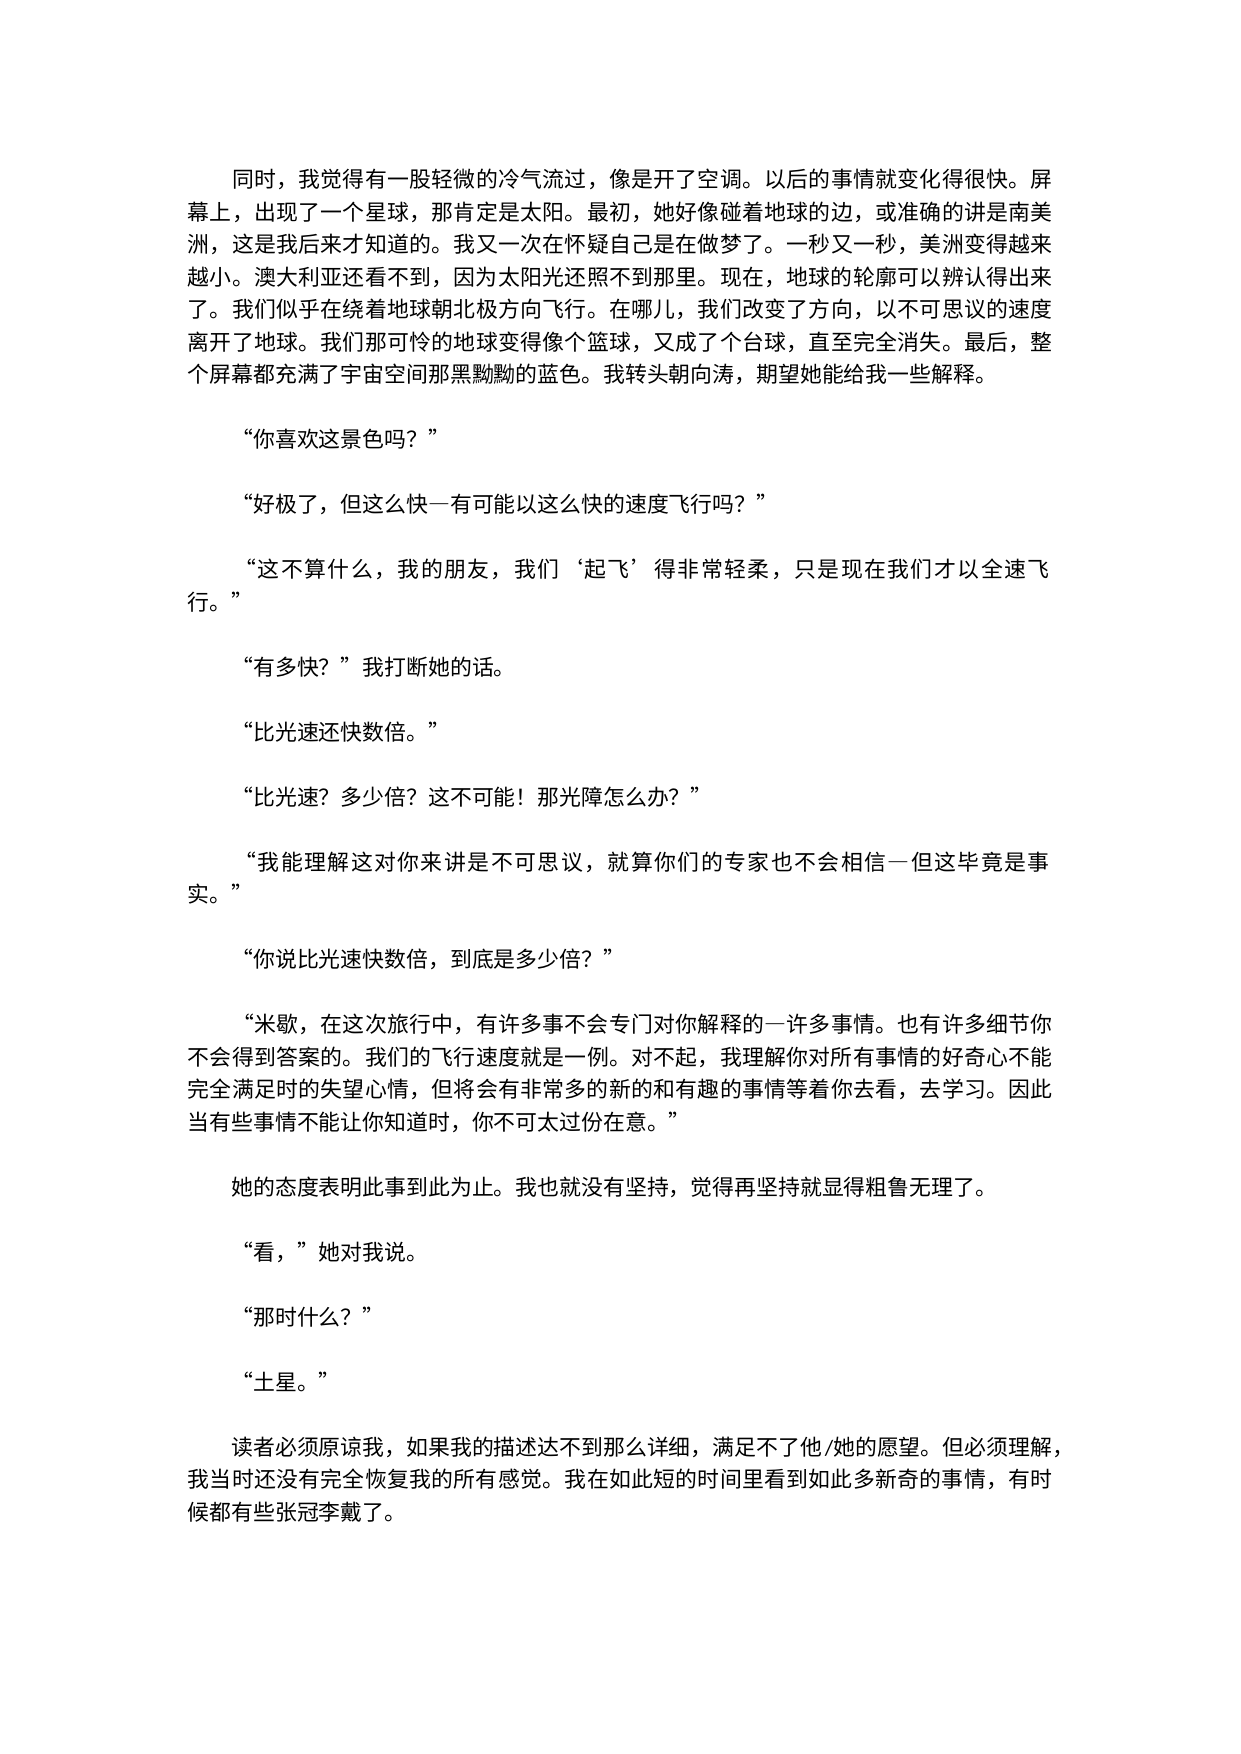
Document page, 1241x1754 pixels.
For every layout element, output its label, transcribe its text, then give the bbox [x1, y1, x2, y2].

text “有多快？”我打断她的话。 [187, 649, 1053, 682]
text “比光速还快数倍。” [187, 714, 1053, 747]
text “看，”她对我说。 [187, 1234, 1053, 1267]
text 她的态度表明此事到此为止。我也就没有坚持，觉得再坚持就显得粗鲁无理了。 [187, 1169, 1053, 1202]
text “那时什么？” [187, 1299, 1053, 1332]
text 读者必须原谅我，如果我的描述达不到那么详细，满足不了他/她的愿望。但必须理解，我当时还没有完全恢复我的所有感觉。我在如此短的时间里看到如此多新奇的事情，有时候都有些张冠李戴了。 [187, 1429, 1053, 1527]
text 同时，我觉得有一股轻微的冷气流过，像是开了空调。以后的事情就变化得很快。屏幕上，出现了一个星球，那肯定是太阳。最初，她好像碰着地球的边，或准确的讲是南美洲，这是我后来才知道的。我又一次在怀疑自己是在做梦了。一秒又一秒，美洲变得越来越小。澳大利亚还看不到，因为太阳光还照不到那里。现在，地球的轮廓可以辨认得出来了。我们似乎在绕着地球朝北极方向飞行。在哪儿，我们改变了方向，以不可思议的速度离开了地球。我们那可怜的地球变得像个篮球，又成了个台球，直至完全消失。最后，整个屏幕都充满了宇宙空间那黑黝黝的蓝色。我转头朝向涛，期望她能给我一些解释。 [187, 162, 1053, 389]
text “我能理解这对你来讲是不可思议，就算你们的专家也不会相信—但这毕竟是事实。” [187, 844, 1053, 909]
text “这不算什么，我的朋友，我们‘起飞’得非常轻柔，只是现在我们才以全速飞行。” [187, 552, 1053, 617]
text “好极了，但这么快—有可能以这么快的速度飞行吗？” [187, 487, 1053, 519]
text “米歇，在这次旅行中，有许多事不会专门对你解释的—许多事情。也有许多细节你不会得到答案的。我们的飞行速度就是一例。对不起，我理解你对所有事情的好奇心不能完全满足时的失望心情，但将会有非常多的新的和有趣的事情等着你去看，去学习。因此，当有些事情不能让你知道时，你不可太过份在意。” [187, 1007, 1053, 1137]
text “比光速？多少倍？这不可能！那光障怎么办？” [187, 779, 1053, 812]
text “你说比光速快数倍，到底是多少倍？” [187, 942, 1053, 974]
text “土星。” [187, 1364, 1053, 1397]
text “你喜欢这景色吗？” [187, 422, 1053, 454]
